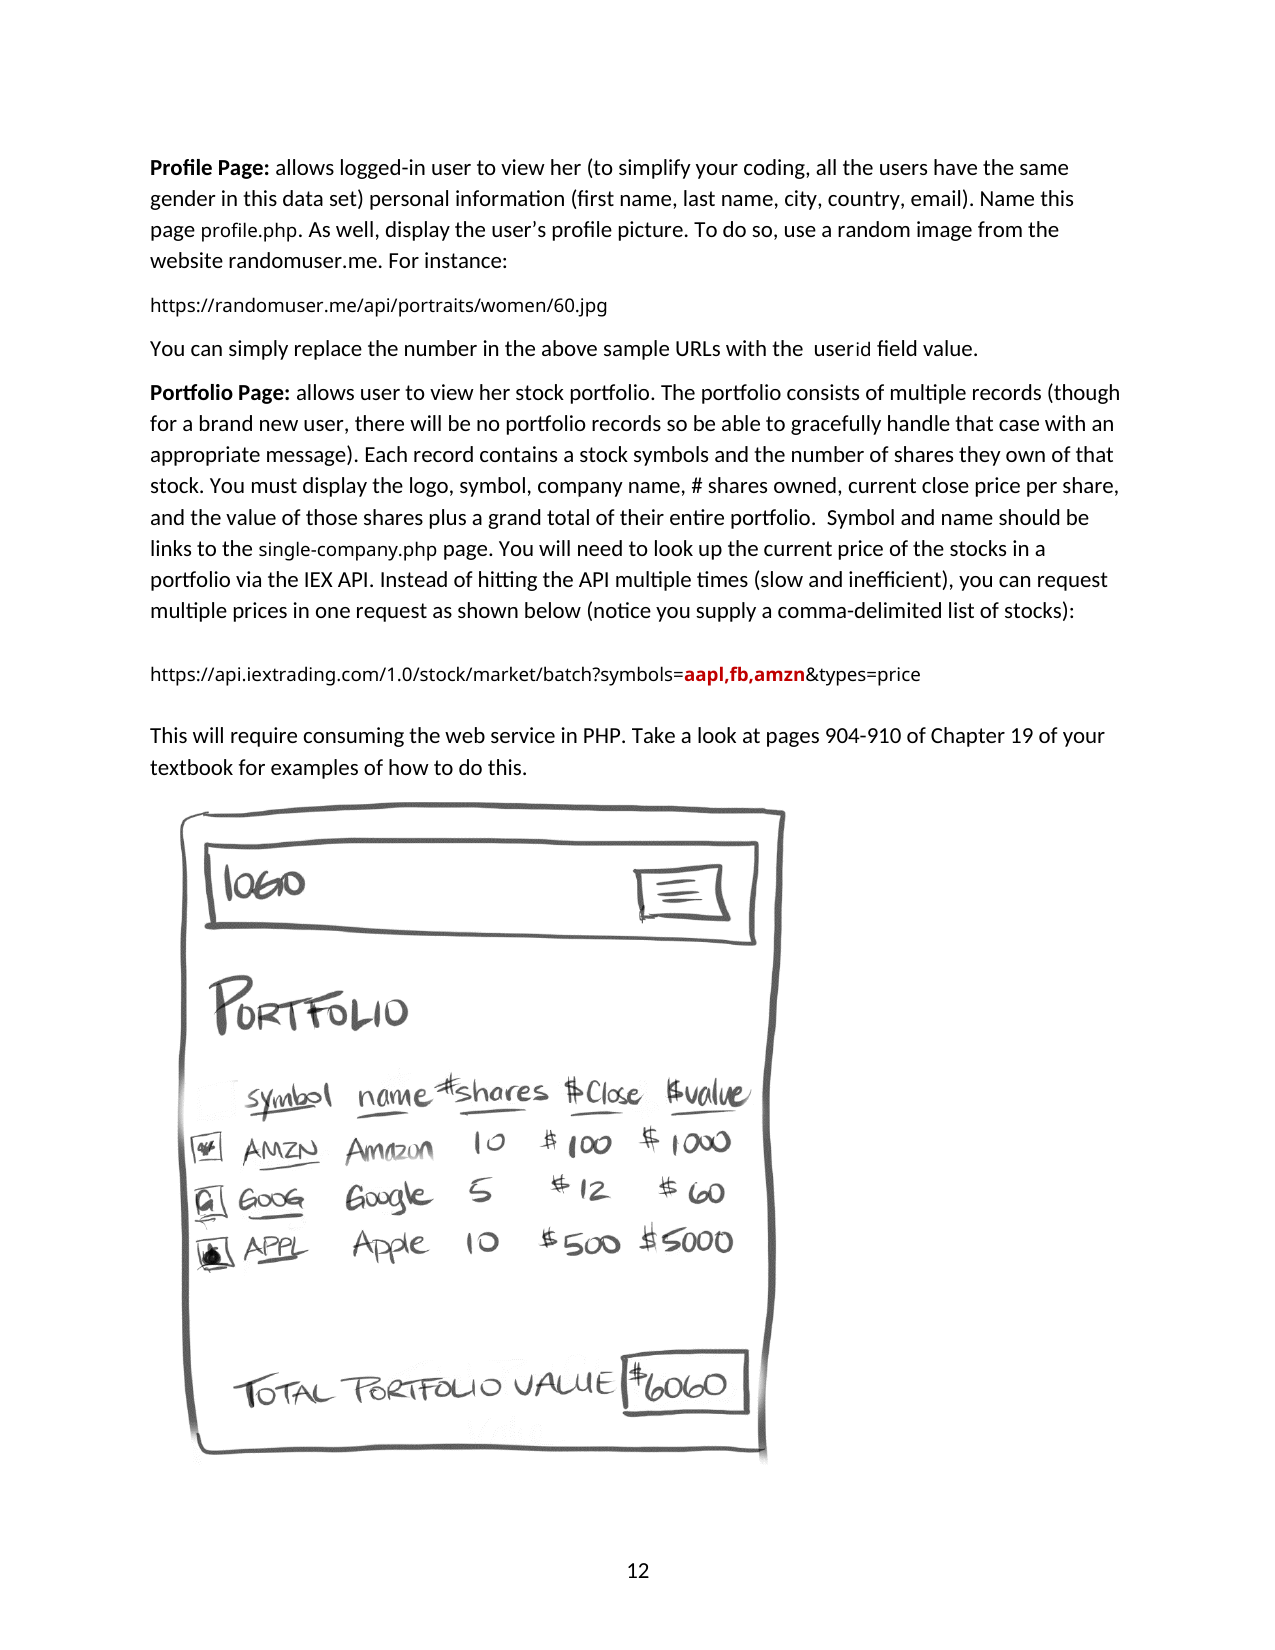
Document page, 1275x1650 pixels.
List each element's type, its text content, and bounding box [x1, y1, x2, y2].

text https://randomuser.me/api/portraits/women/60.jpg [150, 287, 1125, 319]
picture [150, 793, 902, 1465]
text Portfolio Page: allows user to view her stock portfolio. The portfolio consists of multiple records (though for a brand new user, there will be no portfolio records so be able to gracefully handle that case with an appropriate message). Each record contains a stock symbols and the number of shares they own of that stock. You must display the logo, symbol, company name, # shares owned, current close price per share, and the value of those shares plus a grand total of their entire portfolio. Symbol and name should be links to the single-company.php page. You will need to look up the current price of the stocks in a portfolio via the IEX API. Instead of hitting the API multiple times (slow and inefficient), you can request multiple prices in one request as shown below (notice you supply a comma-delimited list of stocks): https://api.iextrading.com/1.0/stock/market/batch?symbols=aapl,fb,amzn&types=price This will require consuming the web service in PHP. Take a look at pages 904-910 of Chapter 19 of your textbook for examples of how to do this. [150, 375, 1125, 781]
text You can simply replace the number in the above sample URLs with the userid field value. [150, 331, 1125, 362]
text Profile Page: allows logged-in user to view her (to simplify your coding, all the users have the same gender in this data set) personal information (first name, last name, city, country, email). Name this page profile.php. As well, display the user’s profile picture. To do so, use a random image from the website randomuser.me. For instance: [150, 150, 1125, 275]
